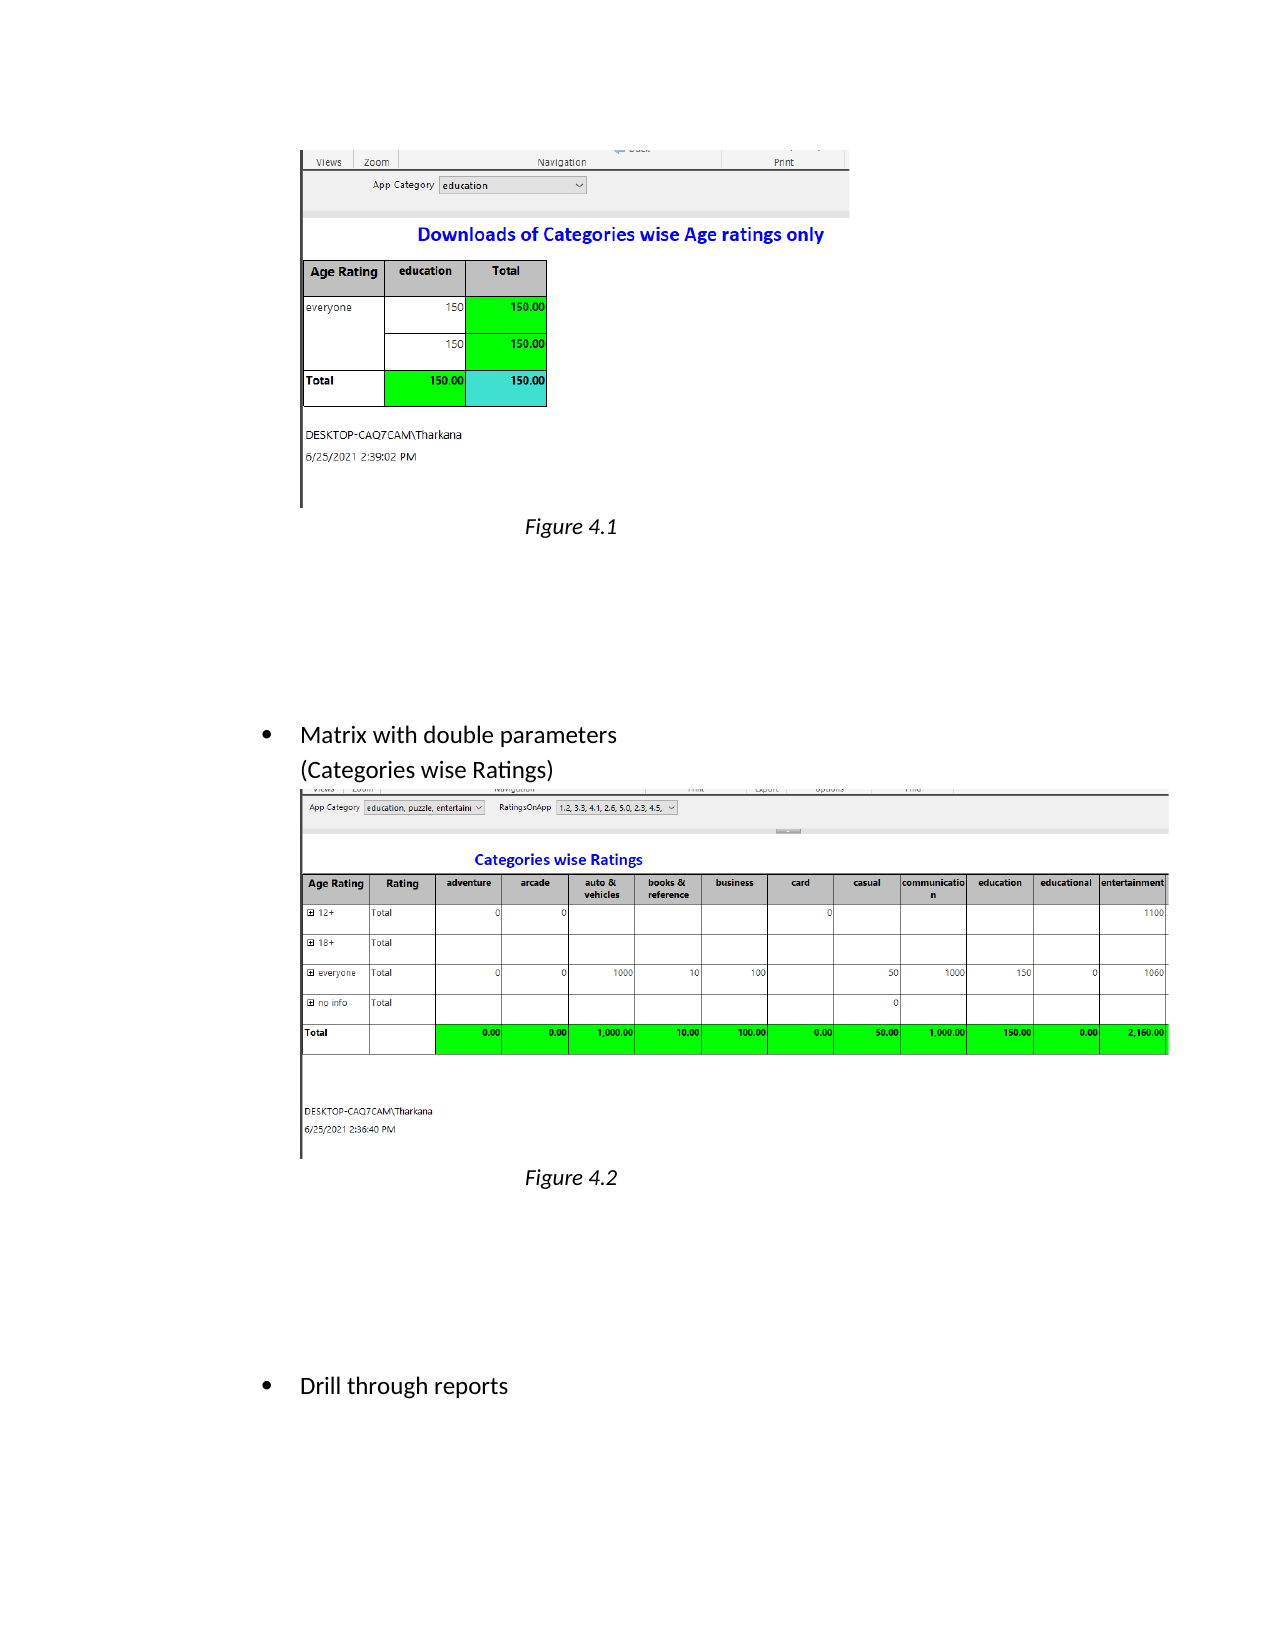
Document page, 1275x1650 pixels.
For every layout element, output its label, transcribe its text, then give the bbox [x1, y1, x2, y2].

list Figure 4.1 [300, 512, 1125, 540]
picture [300, 789, 1169, 1159]
list Drill through reports [262, 1370, 1125, 1401]
picture [300, 150, 850, 508]
list Figure 4.2 [450, 1163, 1125, 1191]
list Matrix with double parameters [262, 719, 1125, 749]
list (Categories wise Ratings) [300, 754, 1125, 784]
